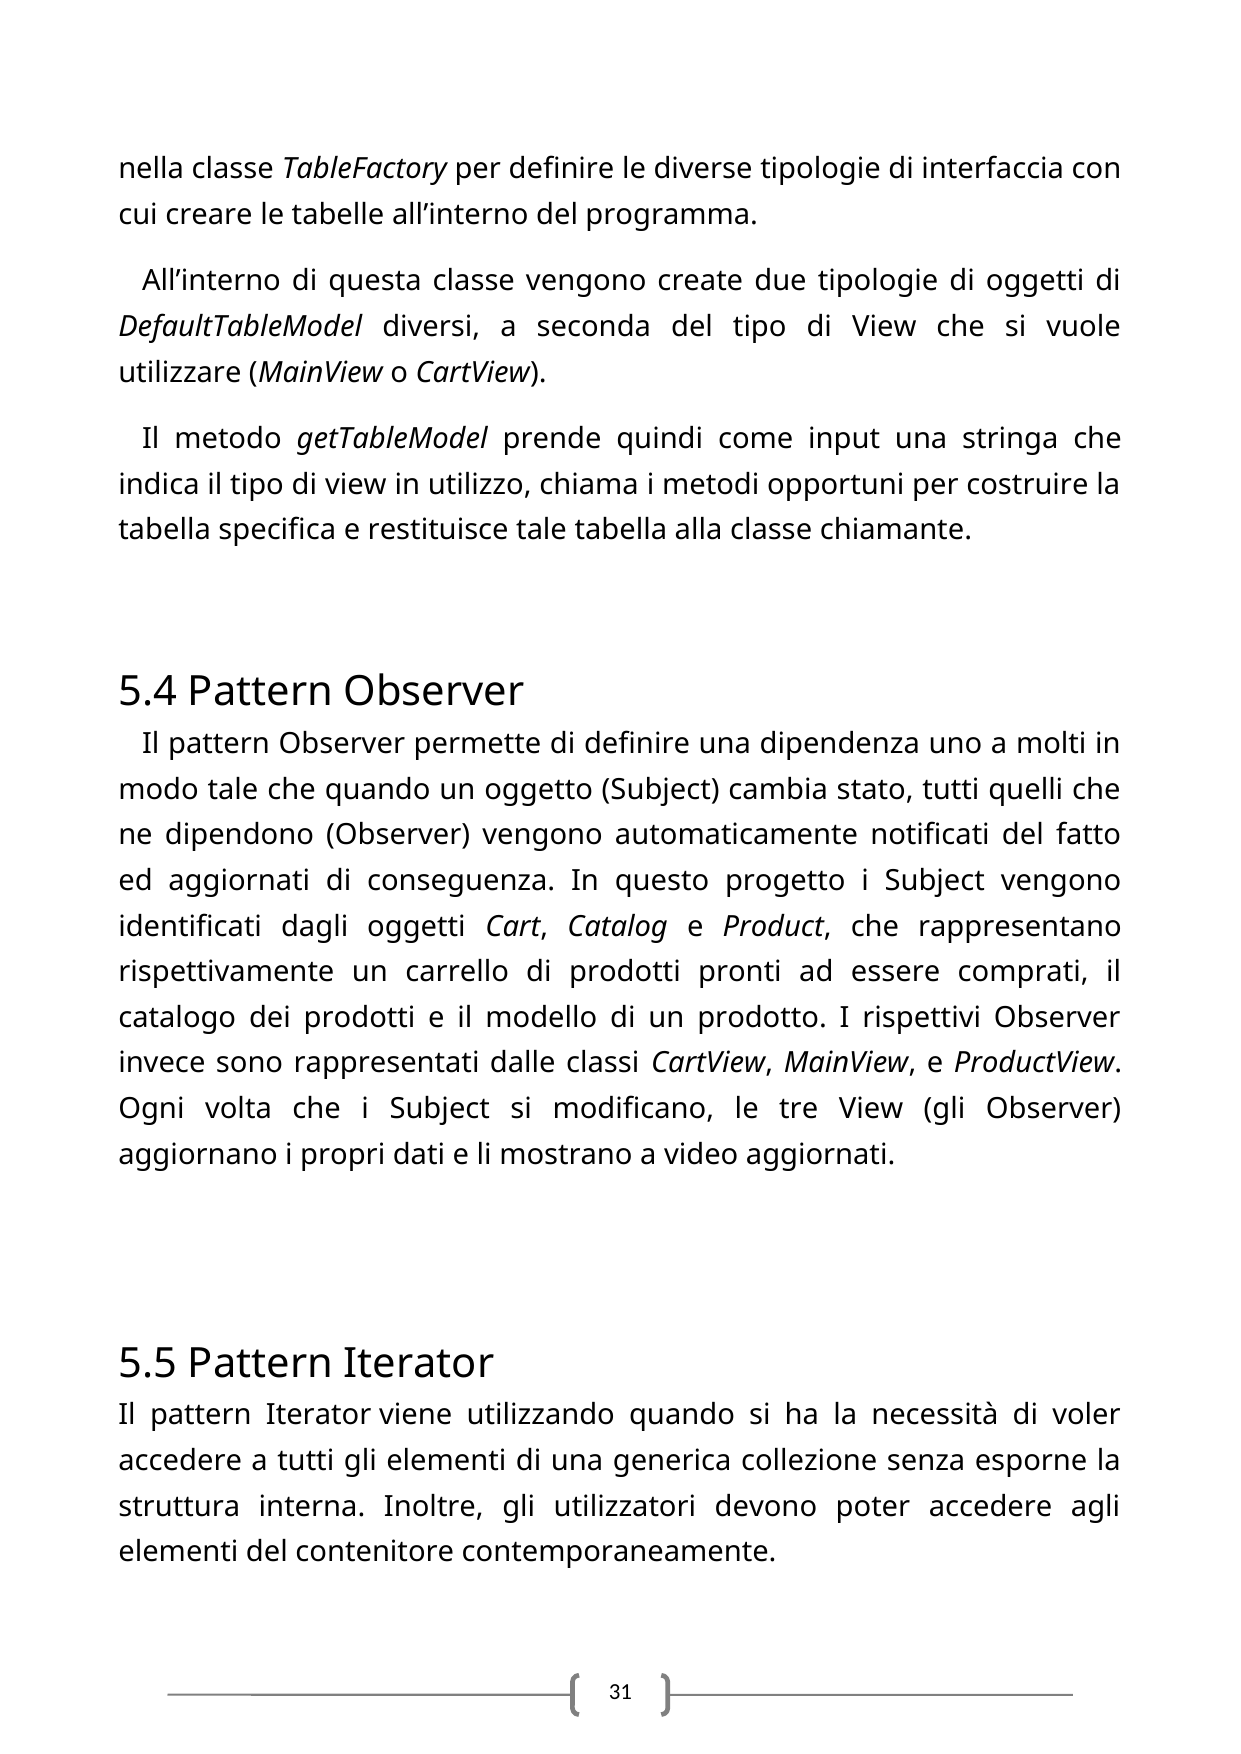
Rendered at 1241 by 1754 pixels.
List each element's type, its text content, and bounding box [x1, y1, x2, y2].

subtitle 5.4 Pattern Observer [118, 661, 1122, 718]
text Il pattern Observer permette di definire una dipendenza uno a molti in modo tale che quando un oggetto (Subject) cambia stato, tutti quelli che ne dipendono (Observer) vengono automaticamente notificati del fatto ed aggiornati di conseguenza. In questo progetto i Subject vengono identificati dagli oggetti Cart, Catalog e Product, che rappresentano rispettivamente un carrello di prodotti pronti ad essere comprati, il catalogo dei prodotti e il modello di un prodotto. I rispettivi Observer invece sono rappresentati dalle classi CartView, MainView, e ProductView. Ogni volta che i Subject si modificano, le tre View (gli Observer) aggiornano i propri dati e li mostrano a video aggiornati. [118, 722, 1122, 1173]
subtitle 5.5 Pattern Iterator [118, 1332, 1122, 1389]
text All’interno di questa classe vengono create due tipologie di oggetti di DefaultTableModel diversi, a seconda del tipo di View che si vuole utilizzare (MainView o CartView). [118, 260, 1122, 391]
text Il pattern Iterator viene utilizzando quando si ha la necessità di voler accedere a tutti gli elementi di una generica collezione senza esporne la struttura interna. Inoltre, gli utilizzatori devono poter accedere agli elementi del contenitore contemporaneamente. [118, 1394, 1122, 1570]
text Il metodo getTableModel prende quindi come input una stringa che indica il tipo di view in utilizzo, chiama i metodi opportuni per costruire la tabella specifica e restituisce tale tabella alla classe chiamante. [118, 417, 1122, 548]
